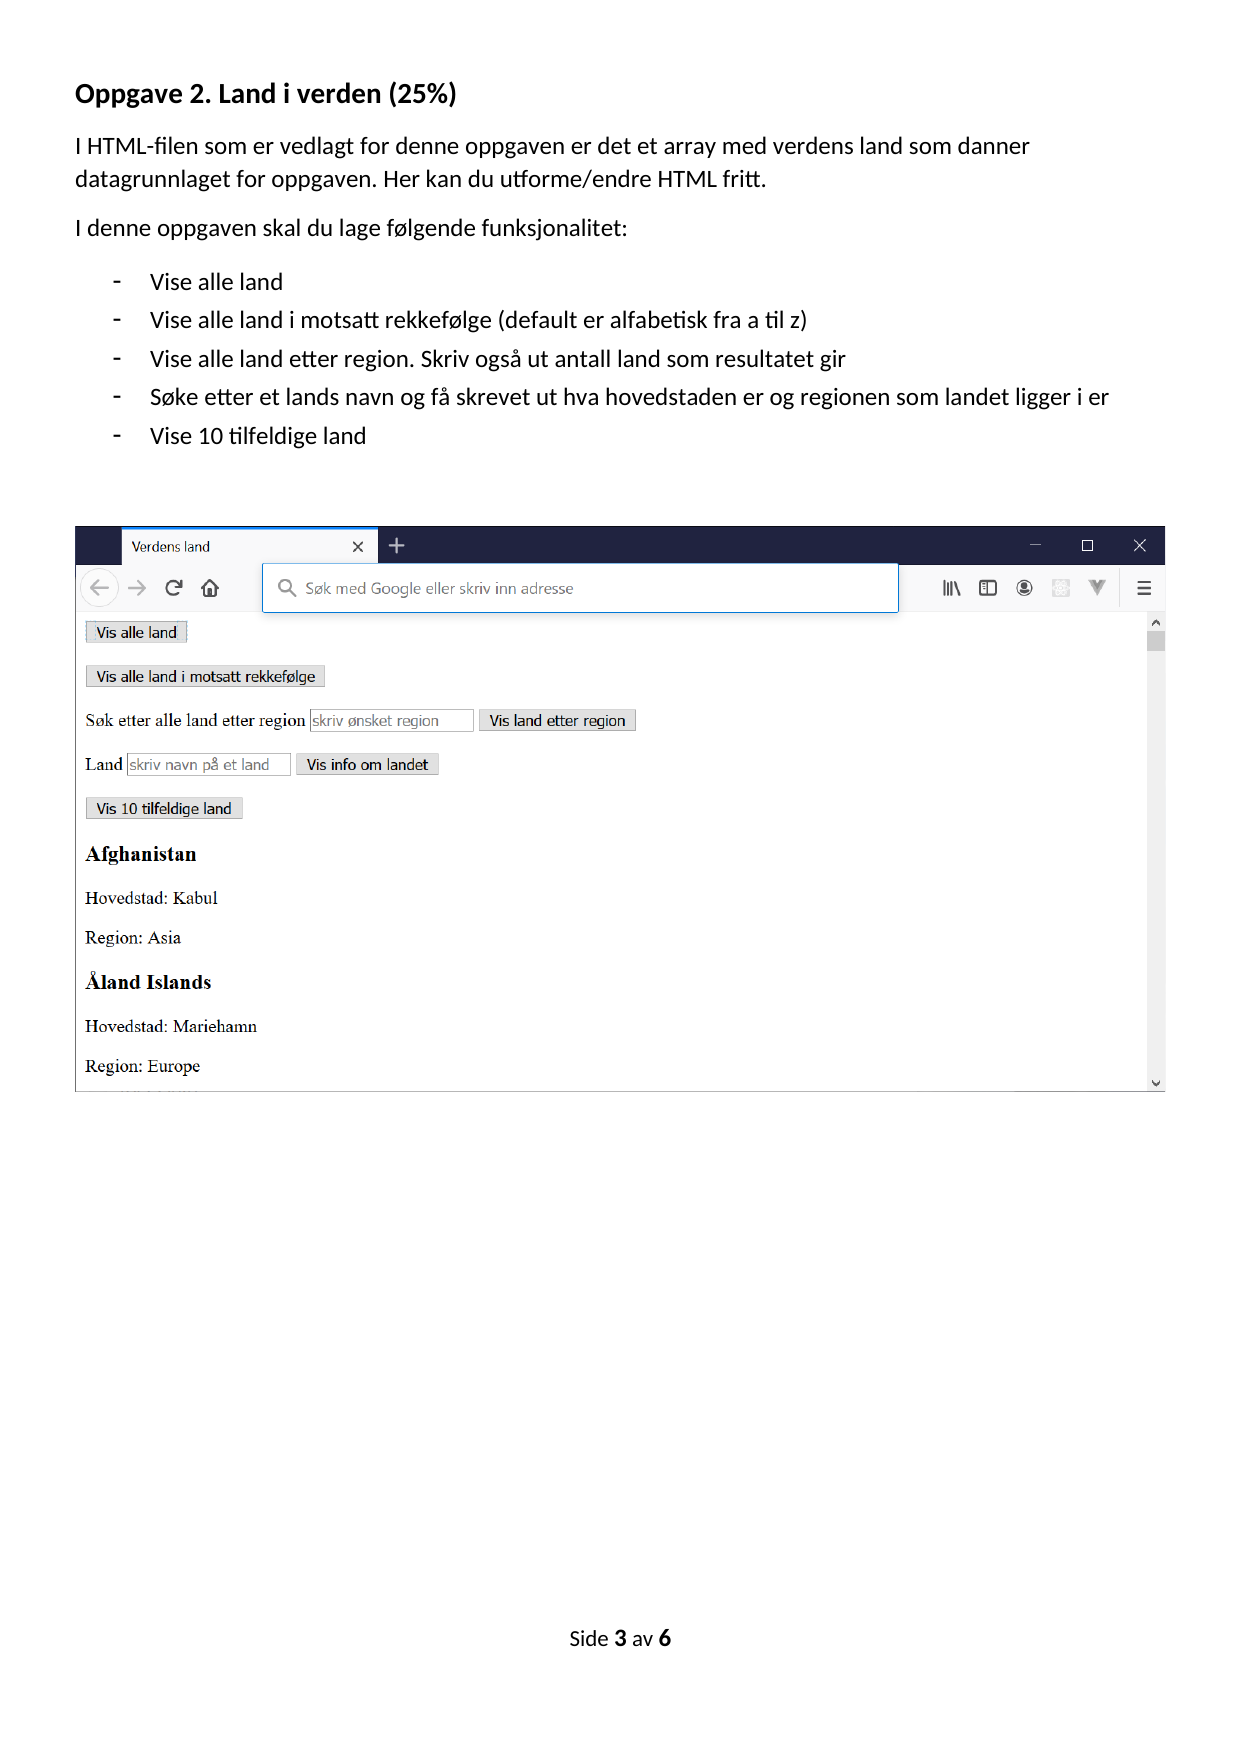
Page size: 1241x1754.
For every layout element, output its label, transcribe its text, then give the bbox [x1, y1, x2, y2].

list Vise alle land i motsatt rekkefølge (default er alfabetisk fra a til z) [112, 301, 1165, 336]
list Vise alle land etter region. Skriv også ut antall land som resultatet gir [112, 339, 1165, 375]
list Vise 10 tilfeldige land [112, 416, 1165, 452]
list Vise alle land [112, 262, 1165, 298]
picture [75, 526, 1166, 1092]
text I denne oppgaven skal du lage følgende funksjonalitet: [75, 213, 1165, 243]
text I HTML-filen som er vedlagt for denne oppgaven er det et array med verdens land som danner datagrunnlaget for oppgaven. Her kan du utforme/endre HTML fritt. [75, 130, 1165, 193]
list Søke etter et lands navn og få skrevet ut hva hovedstaden er og regionen som landet ligger i er [112, 377, 1165, 413]
text Oppgave 2. Land i verden (25%) [75, 75, 1165, 111]
